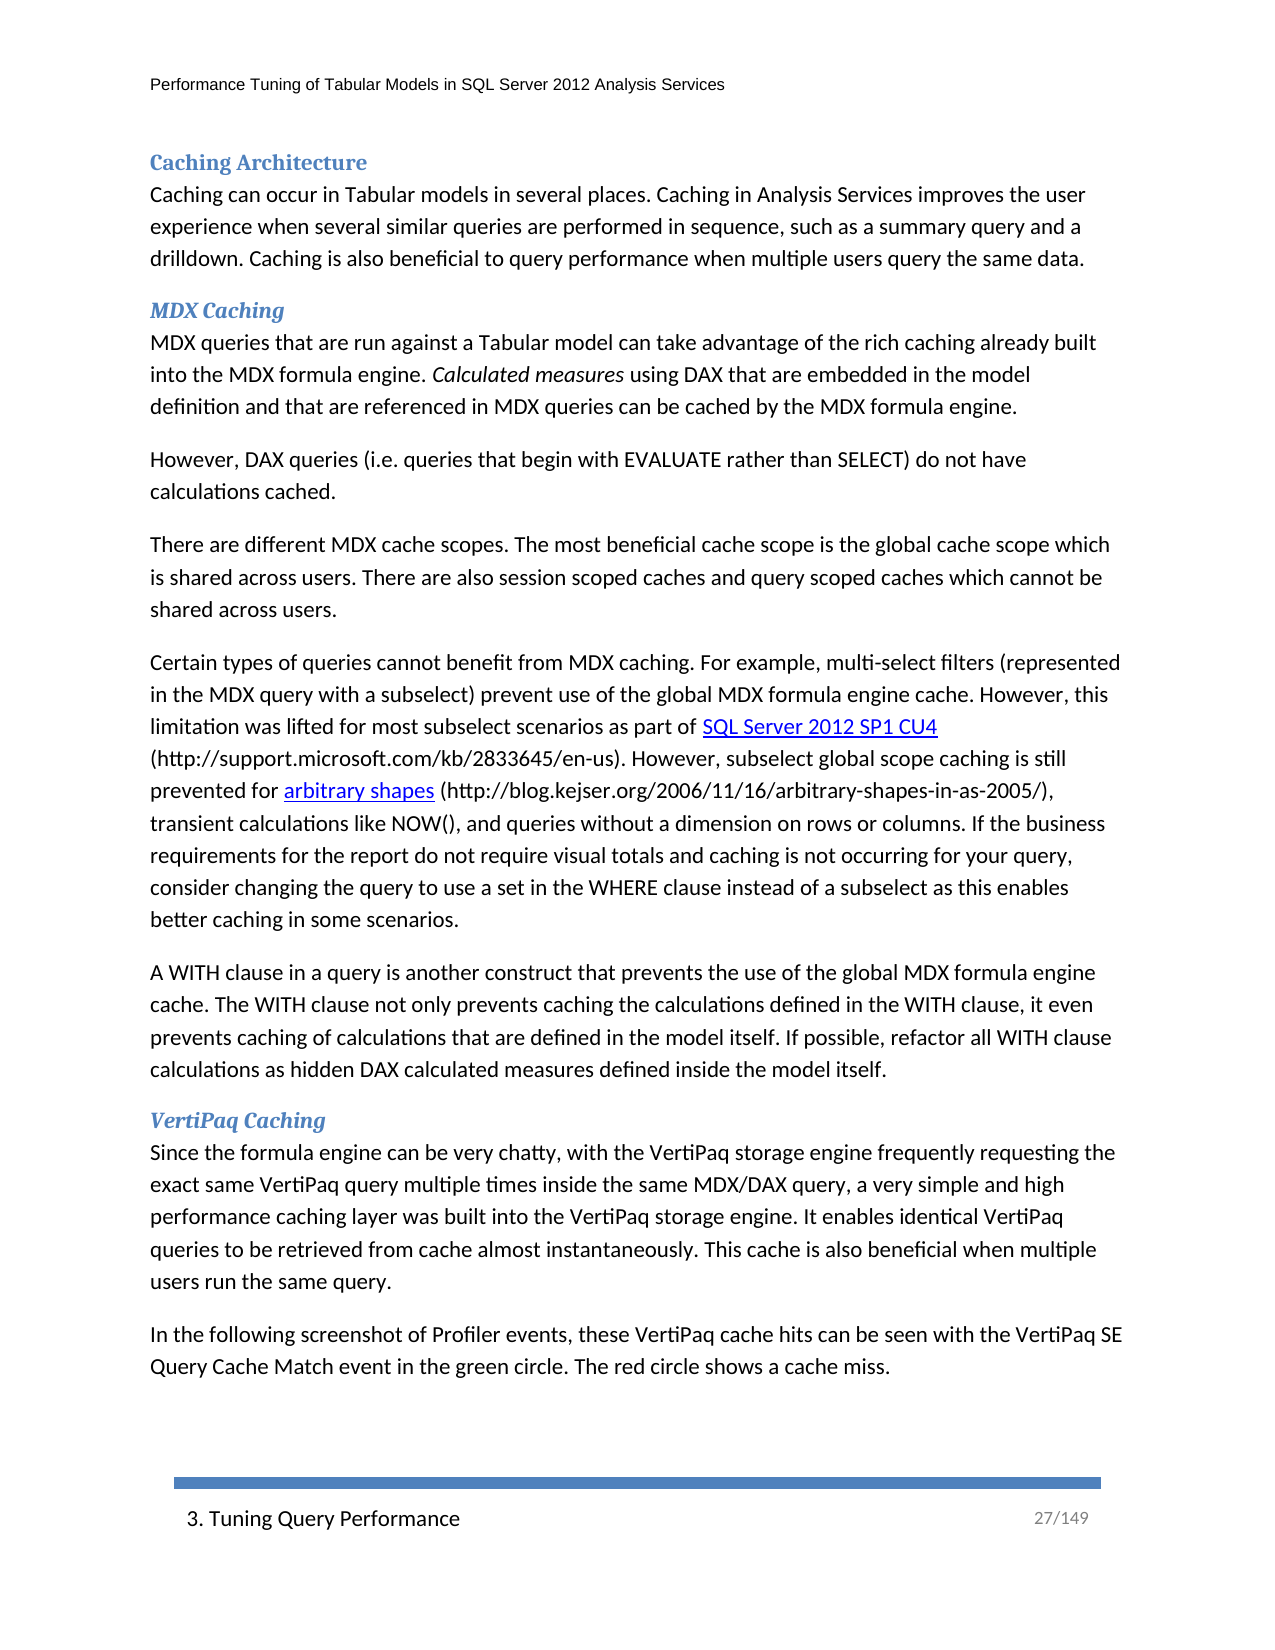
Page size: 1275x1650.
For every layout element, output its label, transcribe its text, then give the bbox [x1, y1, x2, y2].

text A WITH clause in a query is another construct that prevents the use of the global MDX formula engine cache. The WITH clause not only prevents caching the calculations defined in the WITH clause, it even prevents caching of calculations that are defined in the model itself. If possible, refactor all WITH clause calculations as hidden DAX calculated measures defined inside the model itself. [150, 958, 1125, 1083]
text Since the formula engine can be very chatty, with the VertiPaq storage engine frequently requesting the exact same VertiPaq query multiple times inside the same MDX/DAX query, a very simple and high performance caching layer was built into the VertiPaq storage engine. It enables identical VertiPaq queries to be retrieved from cache almost instantaneously. This cache is also beneficial when multiple users run the same query. [150, 1138, 1125, 1295]
subtitle Caching Architecture [150, 150, 1125, 176]
text Certain types of queries cannot benefit from MDX caching. For example, multi-select filters (represented in the MDX query with a subselect) prevent use of the global MDX formula engine cache. However, this limitation was lifted for most subselect scenarios as part of SQL Server 2012 SP1 CU4 (http://support.microsoft.com/kb/2833645/en-us). However, subselect global scope caching is still prevented for arbitrary shapes (http://blog.kejser.org/2006/11/16/arbitrary-shapes-in-as-2005/), transient calculations like NOW(), and queries without a dimension on rows or columns. If the business requirements for the report do not require visual totals and caching is not occurring for your query, consider changing the query to use a set in the WHERE clause instead of a subselect as this enables better caching in some scenarios. [150, 648, 1125, 933]
subtitle MDX Caching [150, 298, 1125, 324]
text However, DAX queries (i.e. queries that begin with EVALUATE rather than SELECT) do not have calculations cached. [150, 445, 1125, 505]
text MDX queries that are run against a Tabular model can take advantage of the rich caching already built into the MDX formula engine. Calculated measures using DAX that are embedded in the model definition and that are referenced in MDX queries can be cached by the MDX formula engine. [150, 328, 1125, 420]
text In the following screenshot of Profiler events, these VertiPaq cache hits can be seen with the VertiPaq SE Query Cache Match event in the green circle. The red circle shows a cache miss. [150, 1320, 1125, 1380]
text Caching can occur in Tabular models in several places. Caching in Analysis Services improves the user experience when several similar queries are performed in sequence, such as a summary query and a drilldown. Caching is also beneficial to query performance when multiple users query the same data. [150, 180, 1125, 273]
text There are different MDX cache scopes. The most beneficial cache scope is the global cache scope which is shared across users. There are also session scoped caches and query scoped caches which cannot be shared across users. [150, 530, 1125, 623]
subtitle VertiPaq Caching [150, 1108, 1125, 1134]
